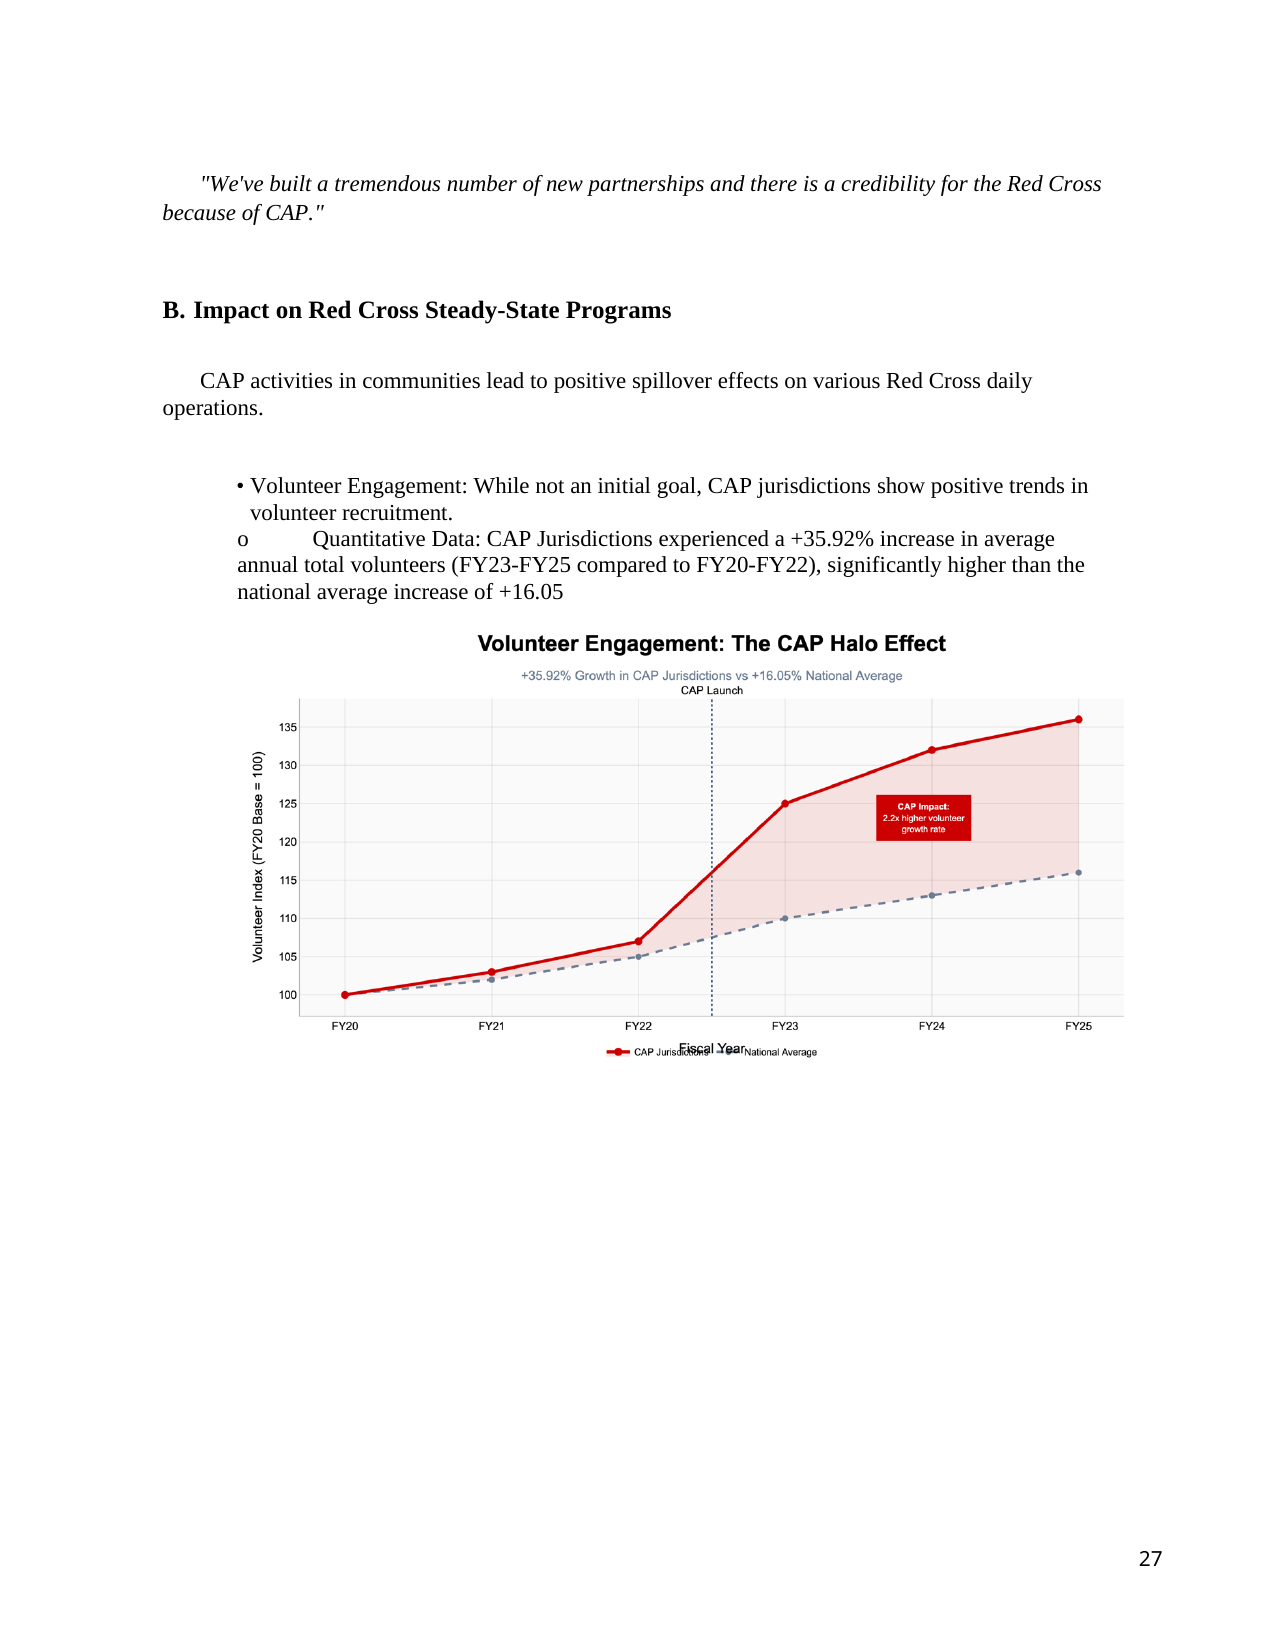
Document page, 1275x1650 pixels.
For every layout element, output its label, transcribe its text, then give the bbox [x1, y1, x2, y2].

text "We've built a tremendous number of new partnerships and there is a credibility for the Red Cross because of CAP." [162, 170, 1112, 225]
list Volunteer Engagement: While not an initial goal, CAP jurisdictions show positive trends in volunteer recruitment. [236, 472, 1112, 525]
list Quantitative Data: CAP Jurisdictions experienced a +35.92% increase in average annual total volunteers (FY23-FY25 compared to FY20-FY22), significantly higher than the national average increase of +16.05%. [237, 525, 1112, 604]
text CAP activities in communities lead to positive spillover effects on various Red Cross daily operations. [162, 367, 1112, 420]
picture [237, 604, 1187, 1079]
list Impact on Red Cross Steady-State Programs [162, 295, 1112, 324]
